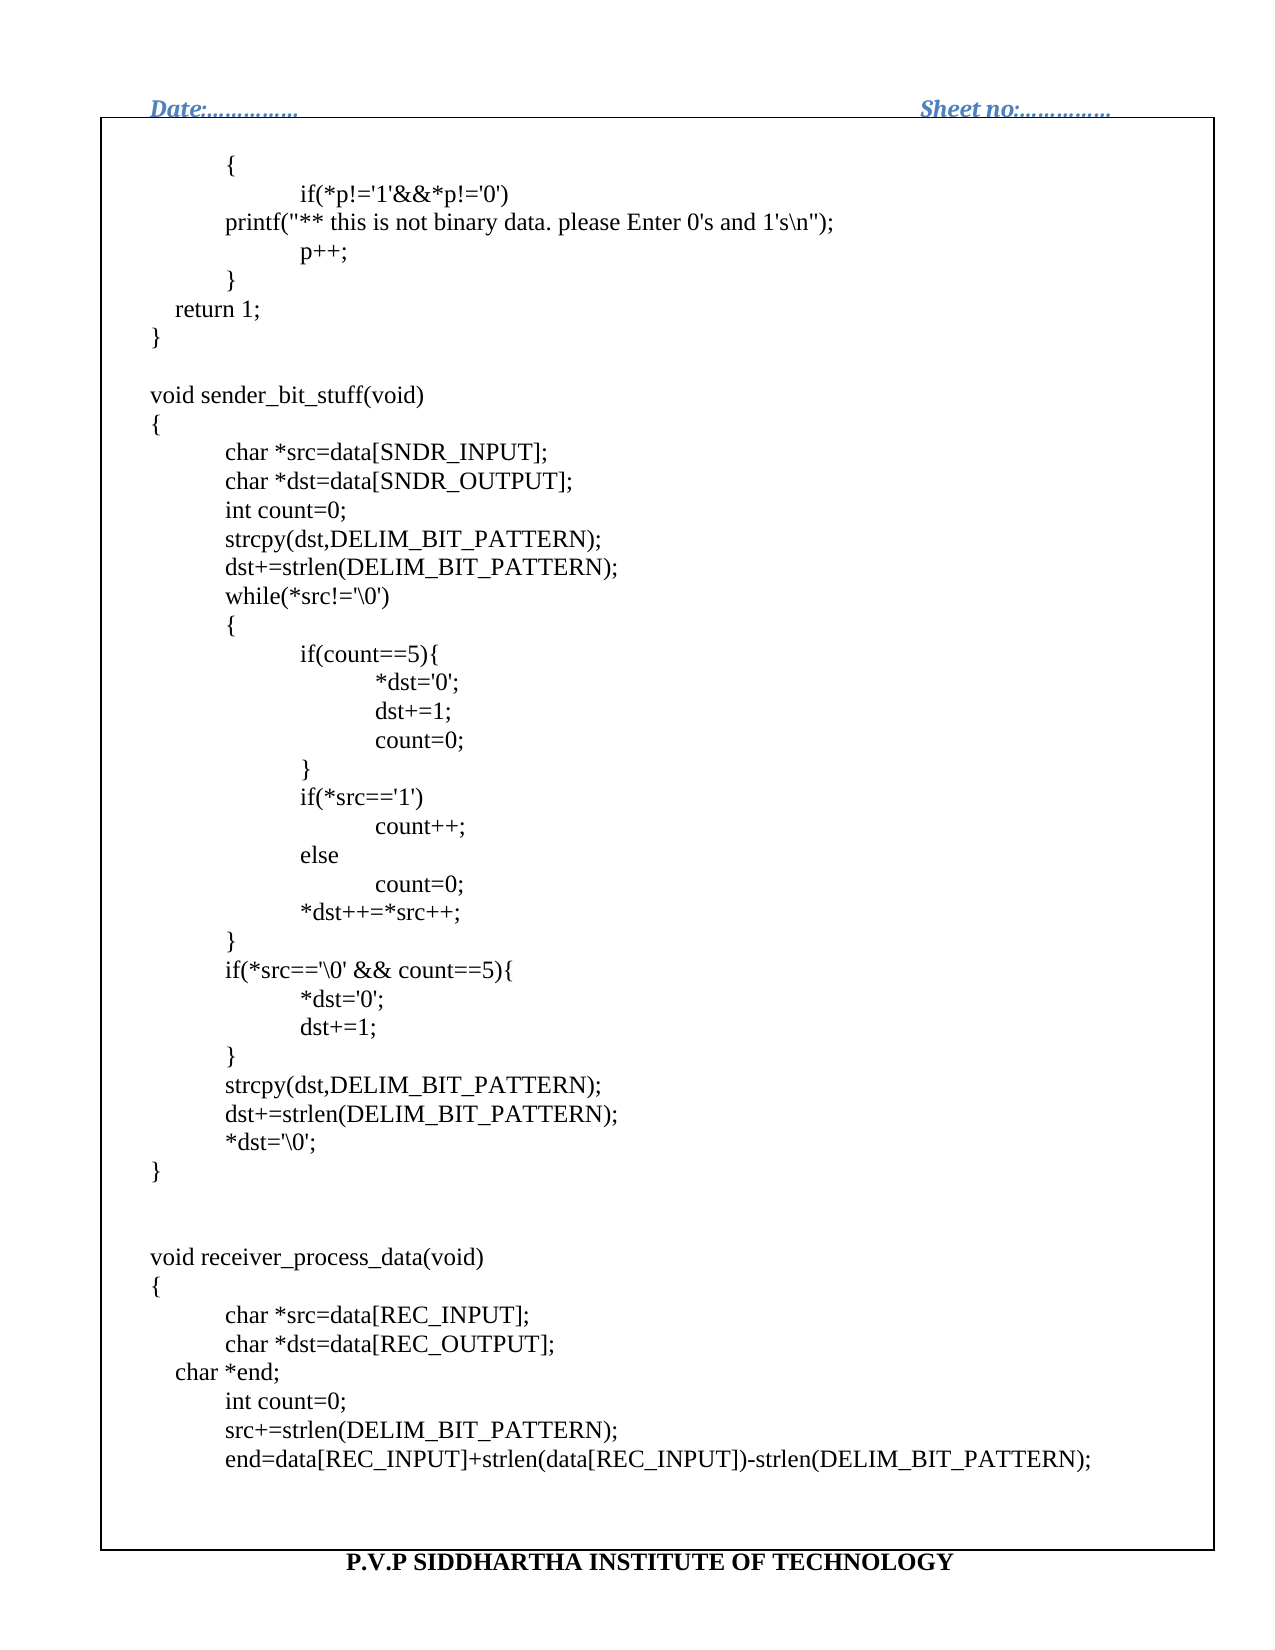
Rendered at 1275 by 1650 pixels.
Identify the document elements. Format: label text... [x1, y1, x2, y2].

text } [150, 265, 1125, 294]
text if(count==5){ [150, 639, 1125, 667]
text *dst='0'; [150, 984, 1125, 1012]
text char *end; [150, 1357, 1125, 1386]
text void receiver_process_data(void) [150, 1242, 1125, 1271]
text int count=0; [150, 495, 1125, 524]
text else [150, 840, 1125, 869]
text dst+=1; [150, 1012, 1125, 1041]
text char *dst=data[SNDR_OUTPUT]; [150, 466, 1125, 495]
text char *src=data[REC_INPUT]; [150, 1300, 1125, 1329]
text } [150, 754, 1125, 782]
text int count=0; [150, 1386, 1125, 1415]
text dst+=strlen(DELIM_BIT_PATTERN); [150, 552, 1125, 581]
text *dst='\0'; [150, 1127, 1125, 1156]
text if(*p!='1'&&*p!='0') [150, 179, 1125, 207]
text count++; [150, 811, 1125, 840]
text } [150, 1156, 1125, 1185]
text while(*src!='\0') [150, 581, 1125, 610]
text dst+=strlen(DELIM_BIT_PATTERN); [150, 1099, 1125, 1127]
text if(*src=='\0' && count==5){ [150, 955, 1125, 984]
text *dst='0'; [150, 667, 1125, 696]
text return 1; [150, 294, 1125, 322]
text count=0; [150, 869, 1125, 897]
text } [150, 322, 1125, 351]
text count=0; [150, 725, 1125, 754]
text strcpy(dst,DELIM_BIT_PATTERN); [150, 524, 1125, 552]
text *dst++=*src++; [150, 897, 1125, 926]
text dst+=1; [150, 696, 1125, 725]
text char *dst=data[REC_OUTPUT]; [150, 1329, 1125, 1357]
text printf("** this is not binary data. please Enter 0's and 1's\n"); [150, 207, 1125, 236]
text char *src=data[SNDR_INPUT]; [150, 437, 1125, 466]
text { [150, 409, 1125, 437]
text src+=strlen(DELIM_BIT_PATTERN); [150, 1415, 1125, 1444]
text } [150, 926, 1125, 955]
text } [150, 1041, 1125, 1070]
text end=data[REC_INPUT]+strlen(data[REC_INPUT])-strlen(DELIM_BIT_PATTERN); [150, 1444, 1125, 1472]
text void sender_bit_stuff(void) [150, 380, 1125, 409]
text p++; [150, 236, 1125, 265]
text { [150, 610, 1125, 639]
text strcpy(dst,DELIM_BIT_PATTERN); [150, 1070, 1125, 1099]
text if(*src=='1') [150, 782, 1125, 811]
text { [150, 150, 1125, 179]
text { [150, 1271, 1125, 1300]
